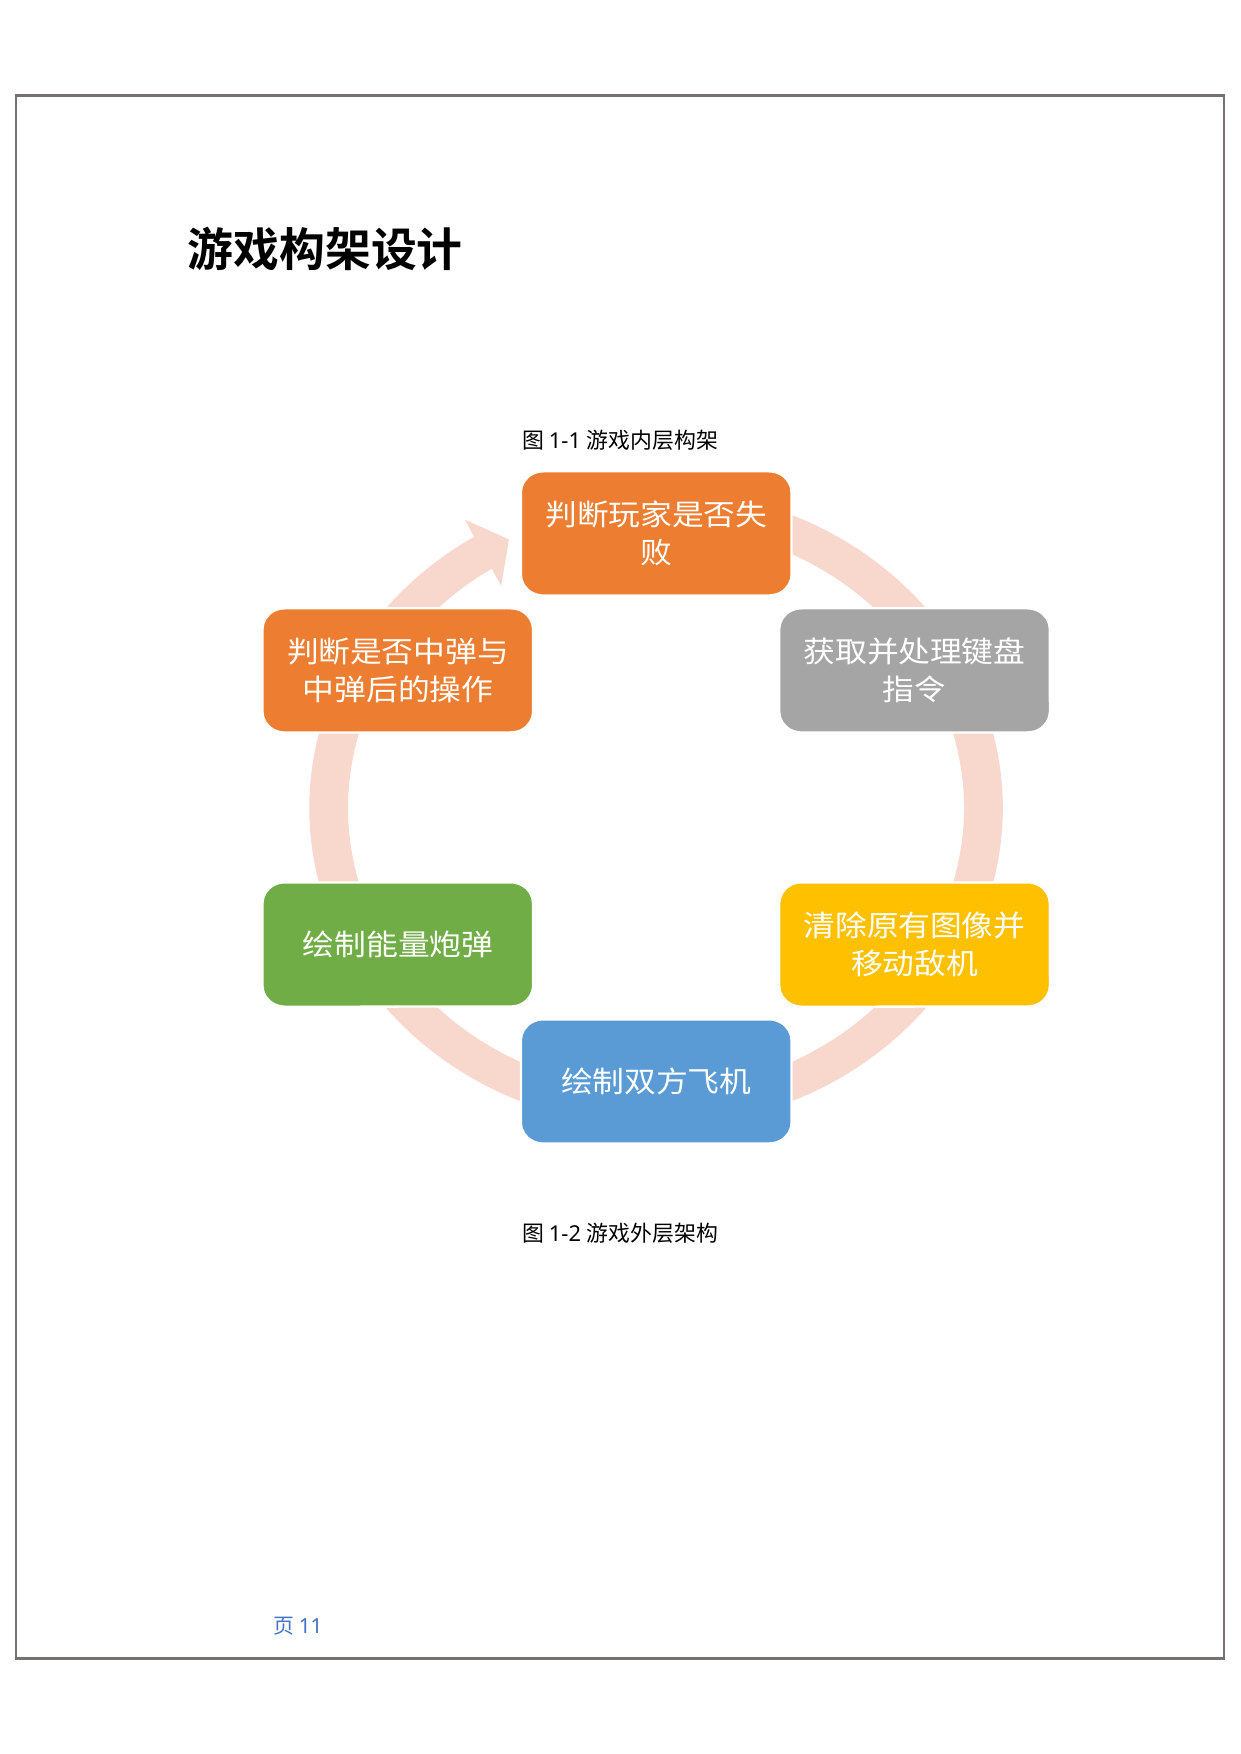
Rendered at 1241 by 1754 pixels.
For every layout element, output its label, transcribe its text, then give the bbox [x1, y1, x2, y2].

text 图1-2 游戏外层架构 [187, 1216, 1053, 1248]
text 图1-1 游戏内层构架 [187, 423, 1053, 455]
subtitle 游戏构架设计 [187, 197, 1053, 295]
